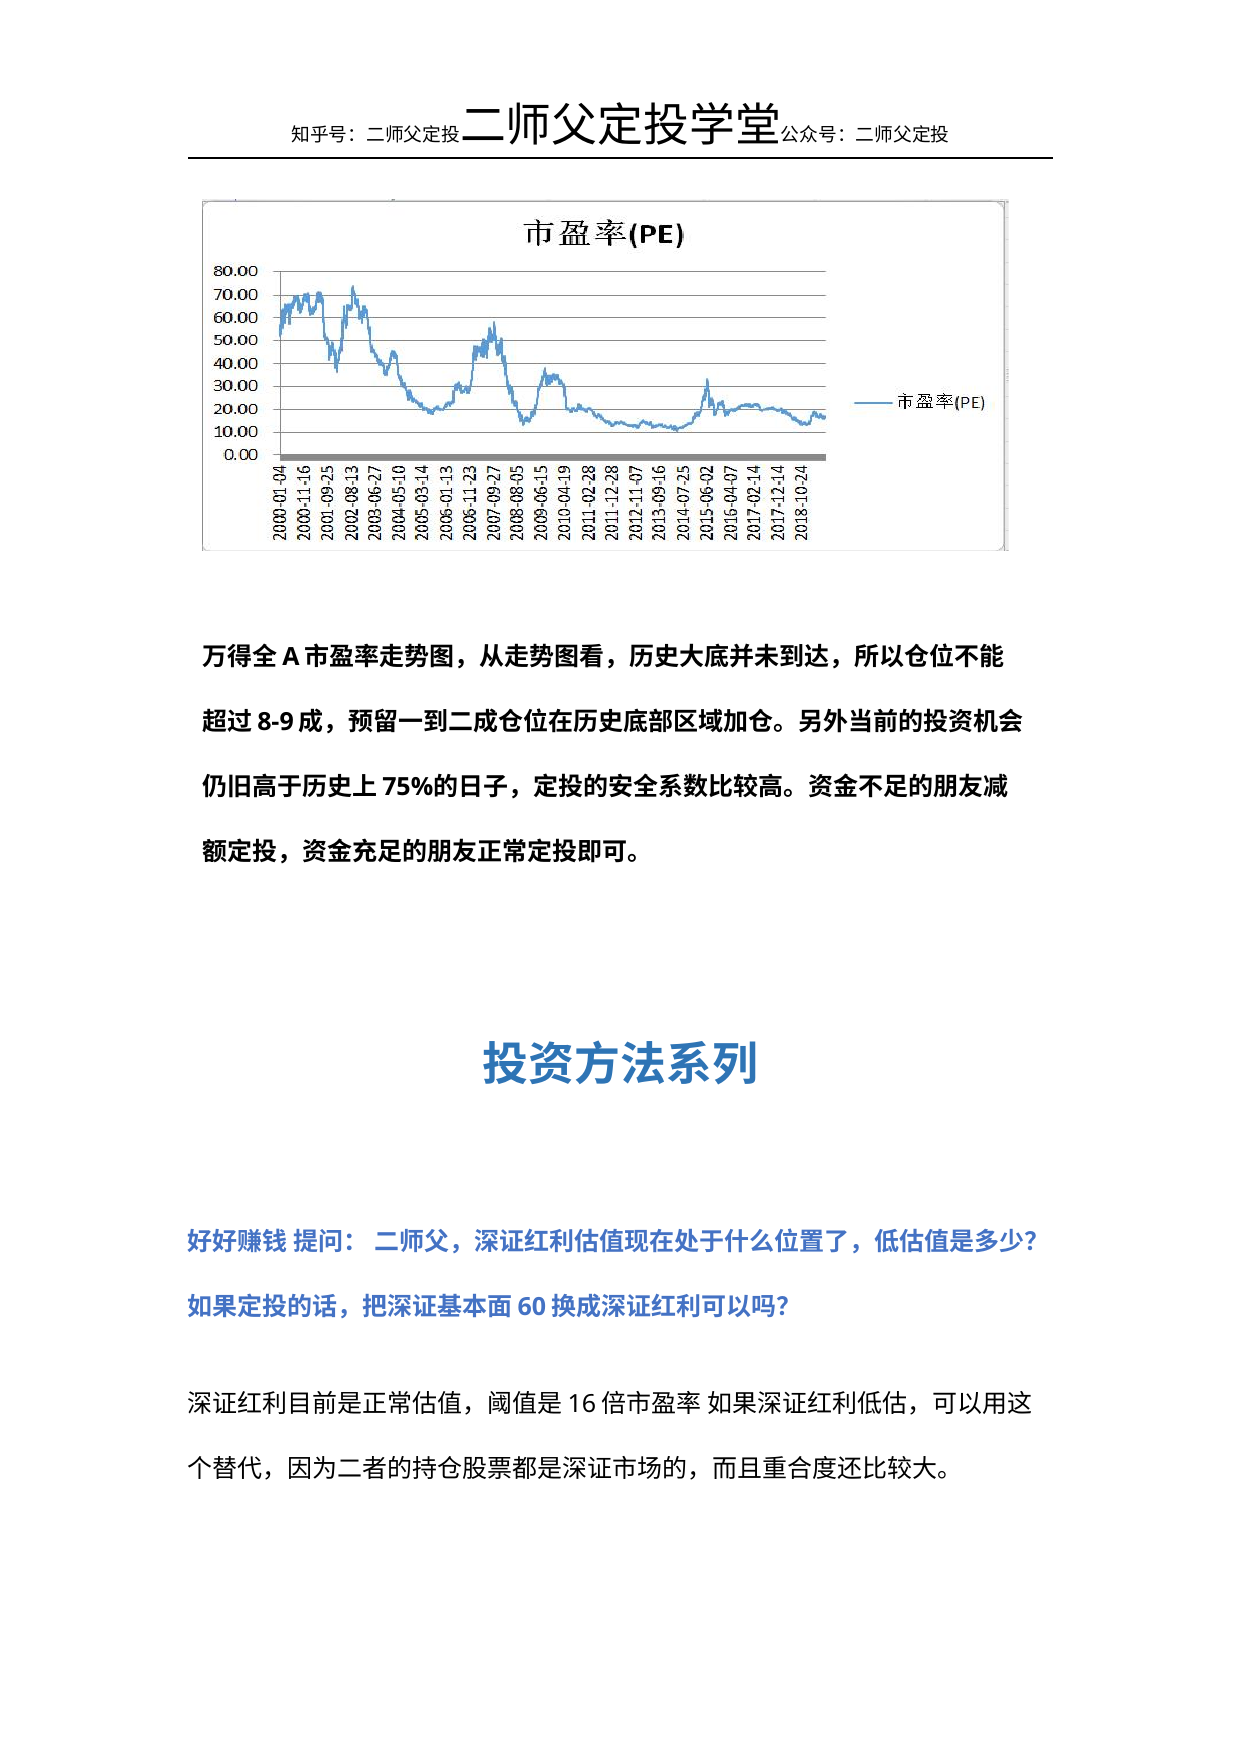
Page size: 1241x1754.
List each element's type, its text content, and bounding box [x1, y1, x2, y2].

text 深证红利目前是正常估值，阈值是16倍市盈率 如果深证红利低估，可以用这个替代，因为二者的持仓股票都是深证市场的，而且重合度还比较大。 [187, 1369, 1053, 1499]
text 投资方法系列 [187, 1012, 1053, 1109]
text 好好赚钱 提问： 二师父，深证红利估值现在处于什么位置了，低估值是多少？如果定投的话，把深证基本面60换成深证红利可以吗？ [187, 1207, 1053, 1337]
text 万得全A市盈率走势图，从走势图看，历史大底并未到达，所以仓位不能超过8-9成，预留一到二成仓位在历史底部区域加仓。另外当前的投资机会仍旧高于历史上75%的日子，定投的安全系数比较高。资金不足的朋友减额定投，资金充足的朋友正常定投即可。 [202, 622, 1029, 882]
picture [202, 199, 1009, 551]
